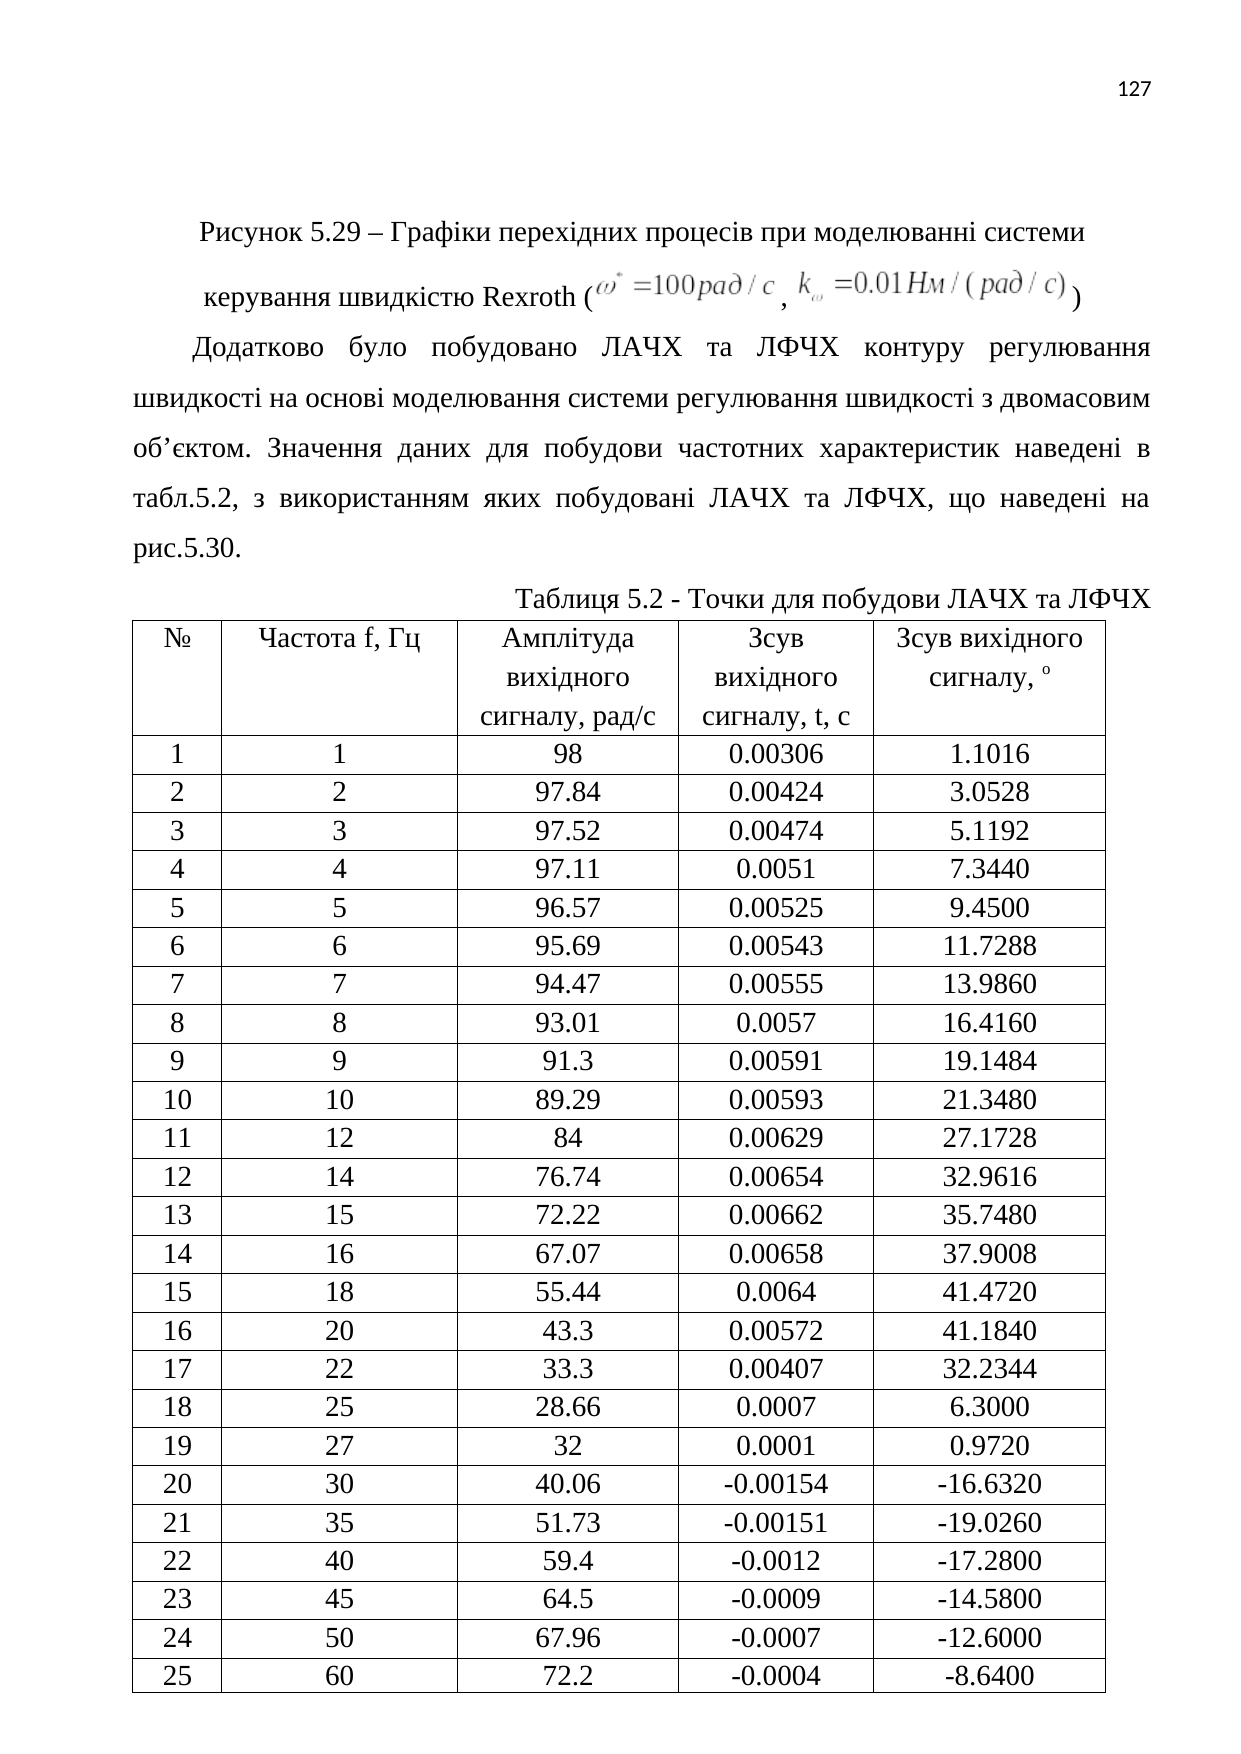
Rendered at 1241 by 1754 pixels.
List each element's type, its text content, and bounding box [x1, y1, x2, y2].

table_cell 11.7288 [874, 928, 1105, 966]
table_cell 8 [222, 1005, 457, 1042]
table_cell 2 [133, 775, 221, 812]
table_cell -14.5800 [874, 1582, 1105, 1619]
table_cell 72.22 [458, 1197, 678, 1235]
table_header № [133, 621, 221, 735]
table_cell 18 [222, 1274, 457, 1312]
table_cell 15 [222, 1197, 457, 1235]
table_cell 41.4720 [874, 1274, 1105, 1312]
table_cell 0.00658 [679, 1236, 873, 1273]
table_cell 0.00572 [679, 1313, 873, 1350]
table_cell 55.44 [458, 1274, 678, 1312]
table_cell 7.3440 [874, 851, 1105, 889]
table_cell 51.73 [458, 1505, 678, 1542]
table_cell 94.47 [458, 967, 678, 1004]
table_cell -0.0009 [679, 1582, 873, 1619]
table_cell 11 [133, 1120, 221, 1158]
table_cell 15 [133, 1274, 221, 1312]
table_cell 0.0001 [679, 1428, 873, 1465]
table_cell 17 [133, 1351, 221, 1388]
table_cell 0.00525 [679, 890, 873, 927]
table_cell -0.0007 [679, 1620, 873, 1657]
table_header Зсув вихідного сигналу, о [874, 621, 1105, 735]
table_cell 25 [222, 1390, 457, 1427]
table_cell 32 [458, 1428, 678, 1465]
table_cell 0.00555 [679, 967, 873, 1004]
table_cell 3 [222, 813, 457, 850]
table_cell 14 [222, 1159, 457, 1196]
table_cell 0.00654 [679, 1159, 873, 1196]
table_cell 7 [133, 967, 221, 1004]
table_cell 89.29 [458, 1082, 678, 1119]
table_cell 0.00593 [679, 1082, 873, 1119]
table_cell 67.07 [458, 1236, 678, 1273]
table_cell 21.3480 [874, 1082, 1105, 1119]
table_cell 10 [222, 1082, 457, 1119]
table_cell 0.00474 [679, 813, 873, 850]
table_header Зсув вихідного сигналу, t, с [679, 621, 873, 735]
table_cell 16 [222, 1236, 457, 1273]
table_cell -0.0012 [679, 1543, 873, 1581]
table_cell -0.00154 [679, 1466, 873, 1504]
table_cell 6 [133, 928, 221, 966]
table_cell 20 [133, 1466, 221, 1504]
table_cell 19.1484 [874, 1044, 1105, 1081]
table_cell 84 [458, 1120, 678, 1158]
table_cell -8.6400 [874, 1659, 1105, 1692]
table_cell 22 [133, 1543, 221, 1581]
table_header Амплітуда вихідного сигналу, рад/с [458, 621, 678, 735]
table_cell 12 [222, 1120, 457, 1158]
table_cell 3 [133, 813, 221, 850]
table_cell 0.00543 [679, 928, 873, 966]
table_cell 13.9860 [874, 967, 1105, 1004]
table_cell 25 [133, 1659, 221, 1692]
table_cell 0.00424 [679, 775, 873, 812]
table_cell 0.00407 [679, 1351, 873, 1388]
table_cell 98 [458, 736, 678, 773]
table_cell 0.0064 [679, 1274, 873, 1312]
table_cell 16.4160 [874, 1005, 1105, 1042]
text Рисунок 5.29 – Графіки перехідних процесів при моделюванні системи керування швидкістю Rexroth (, ) [133, 214, 1152, 313]
table_cell 96.57 [458, 890, 678, 927]
table_cell -19.0260 [874, 1505, 1105, 1542]
table_header Частота f, Гц [222, 621, 457, 735]
table_cell 97.52 [458, 813, 678, 850]
table_cell 4 [133, 851, 221, 889]
table_cell 97.84 [458, 775, 678, 812]
table_cell 32.2344 [874, 1351, 1105, 1388]
table_cell 33.3 [458, 1351, 678, 1388]
table_cell 16 [133, 1313, 221, 1350]
table_cell 43.3 [458, 1313, 678, 1350]
table_cell 50 [222, 1620, 457, 1657]
table_cell 0.9720 [874, 1428, 1105, 1465]
table_cell 35 [222, 1505, 457, 1542]
table_cell -12.6000 [874, 1620, 1105, 1657]
table_cell 9 [133, 1044, 221, 1081]
table_cell 0.00662 [679, 1197, 873, 1235]
table_cell 8 [133, 1005, 221, 1042]
text Додатково було побудовано ЛАЧХ та ЛФЧХ контуру регулювання швидкості на основі моделювання системи регулювання швидкості з двомасовим об’єктом. Значення даних для побудови частотних характеристик наведені в табл.5.2, з використанням яких побудовані ЛАЧХ та ЛФЧХ, що наведені на рис.5.30. [133, 329, 1152, 564]
table_cell 35.7480 [874, 1197, 1105, 1235]
table_cell 64.5 [458, 1582, 678, 1619]
table_cell 18 [133, 1390, 221, 1427]
table_cell 0.0057 [679, 1005, 873, 1042]
table_cell 14 [133, 1236, 221, 1273]
table_cell 0.00591 [679, 1044, 873, 1081]
table_cell 76.74 [458, 1159, 678, 1196]
table_cell 19 [133, 1428, 221, 1465]
table_cell -17.2800 [874, 1543, 1105, 1581]
table_cell 4 [222, 851, 457, 889]
text Таблиця 5.2 - Точки для побудови ЛАЧХ та ЛФЧХ [133, 581, 1152, 614]
table_cell 7 [222, 967, 457, 1004]
table_cell 37.9008 [874, 1236, 1105, 1273]
table_cell 1 [222, 736, 457, 773]
table_cell 5 [133, 890, 221, 927]
table_cell 20 [222, 1313, 457, 1350]
table_cell -0.0004 [679, 1659, 873, 1692]
table_cell 10 [133, 1082, 221, 1119]
table_cell 27 [222, 1428, 457, 1465]
table_cell 0.00306 [679, 736, 873, 773]
table_cell 1 [133, 736, 221, 773]
table_cell -0.00151 [679, 1505, 873, 1542]
table_cell 95.69 [458, 928, 678, 966]
table_cell 97.11 [458, 851, 678, 889]
table_cell 5.1192 [874, 813, 1105, 850]
table_cell 21 [133, 1505, 221, 1542]
table_cell 67.96 [458, 1620, 678, 1657]
table_cell 27.1728 [874, 1120, 1105, 1158]
table_cell 60 [222, 1659, 457, 1692]
table_cell 3.0528 [874, 775, 1105, 812]
table_cell 0.0007 [679, 1390, 873, 1427]
table_cell 72.2 [458, 1659, 678, 1692]
table_cell 40 [222, 1543, 457, 1581]
table_cell -16.6320 [874, 1466, 1105, 1504]
table_cell 30 [222, 1466, 457, 1504]
table_cell 2 [222, 775, 457, 812]
table_cell 91.3 [458, 1044, 678, 1081]
table_cell 12 [133, 1159, 221, 1196]
table_cell 1.1016 [874, 736, 1105, 773]
table_cell 32.9616 [874, 1159, 1105, 1196]
table_cell 5 [222, 890, 457, 927]
table_cell 6.3000 [874, 1390, 1105, 1427]
table_cell 6 [222, 928, 457, 966]
table_cell 0.00629 [679, 1120, 873, 1158]
table_cell 23 [133, 1582, 221, 1619]
table_cell 0.0051 [679, 851, 873, 889]
table_cell 9.4500 [874, 890, 1105, 927]
table_cell 22 [222, 1351, 457, 1388]
table_cell 41.1840 [874, 1313, 1105, 1350]
table_cell 40.06 [458, 1466, 678, 1504]
table_cell 9 [222, 1044, 457, 1081]
table_cell 13 [133, 1197, 221, 1235]
table_cell 45 [222, 1582, 457, 1619]
table_cell 24 [133, 1620, 221, 1657]
table_cell 28.66 [458, 1390, 678, 1427]
table_cell 93.01 [458, 1005, 678, 1042]
table_cell 59.4 [458, 1543, 678, 1581]
